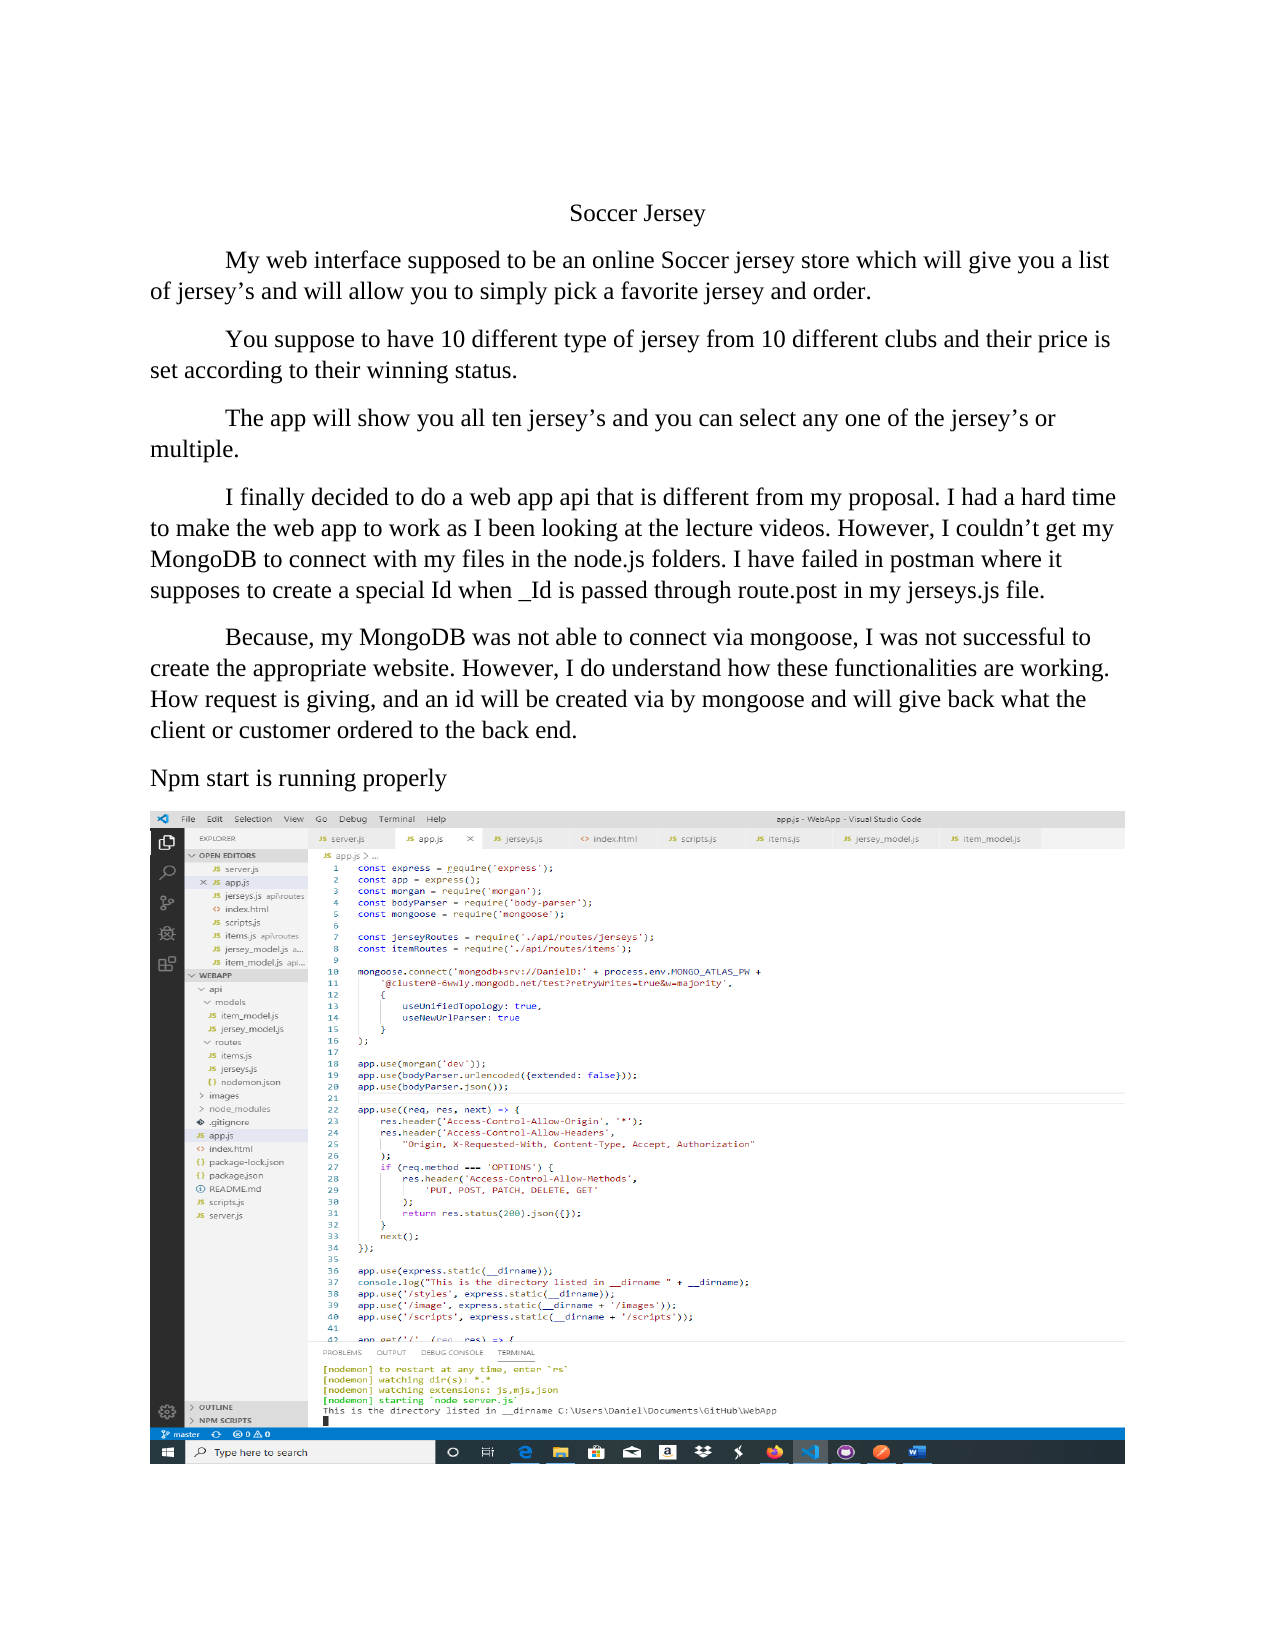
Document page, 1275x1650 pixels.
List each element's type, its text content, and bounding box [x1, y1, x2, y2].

text The app will show you all ten jersey’s and you can select any one of the jersey’s or multiple. [150, 403, 1125, 463]
text My web interface supposed to be an online Soccer jersey store which will give you a list of jersey’s and will allow you to simply pick a favorite jersey and order. [150, 245, 1125, 305]
text Because, my MongoDB was not able to connect via mongoose, I was not successful to create the appropriate website. However, I do understand how these functionalities are working. How request is giving, and an id will be created via by mongoose and will give back what the client or customer ordered to the back end. [150, 622, 1125, 744]
text I finally decided to do a web app api that is different from my proposal. I had a hard time to make the web app to work as I been looking at the lecture videos. However, I couldn’t get my MongoDB to connect with my files in the node.js folders. I have failed in postman where it supposes to create a special Id when _Id is passed through route.post in my jerseys.js file. [150, 482, 1125, 603]
text Soccer Jersey [150, 198, 1125, 226]
picture [150, 811, 1125, 1464]
text You suppose to have 10 different type of jersey from 10 different clubs and their price is set according to their winning status. [150, 324, 1125, 384]
text Npm start is running properly [150, 763, 1125, 792]
